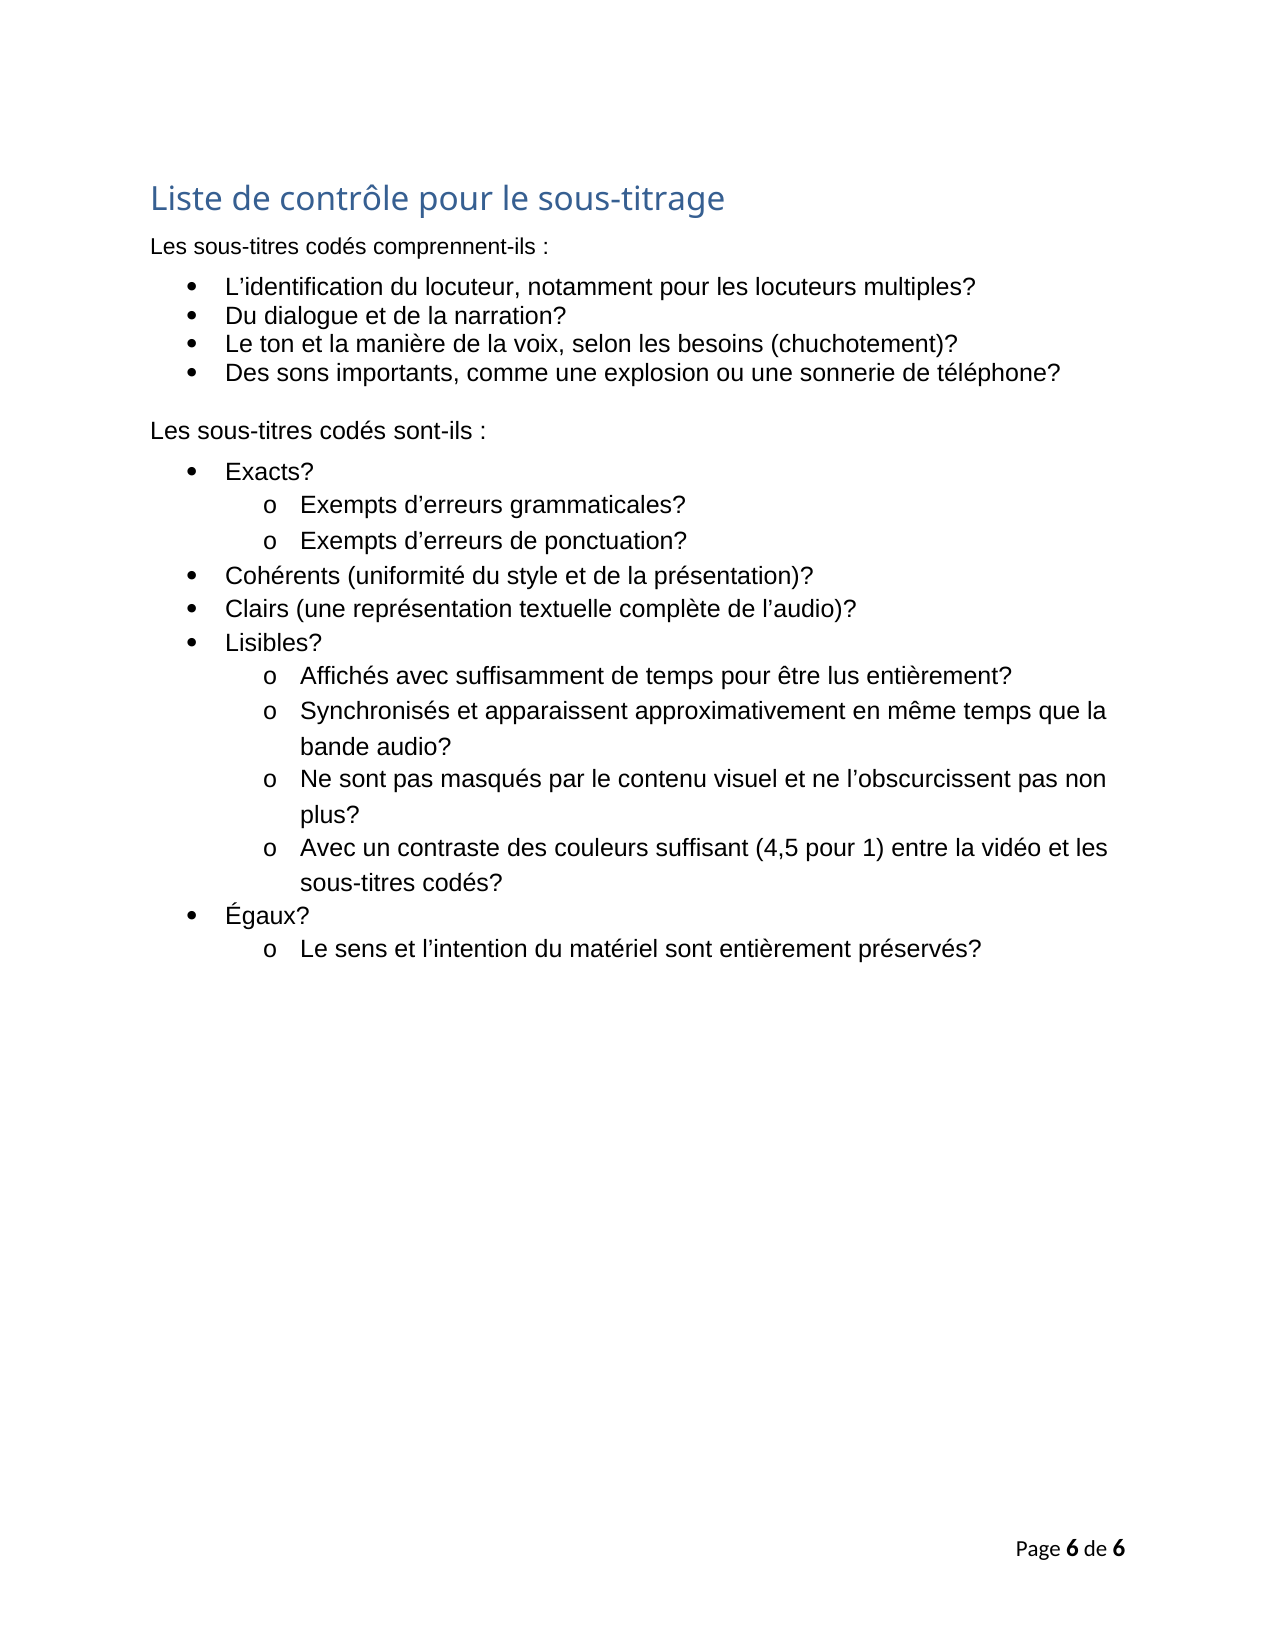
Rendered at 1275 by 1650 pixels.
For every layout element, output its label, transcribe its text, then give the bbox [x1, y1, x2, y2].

list Clairs (une représentation textuelle complète de l’audio)? [187, 594, 1125, 623]
list Affichés avec suffisamment de temps pour être lus entièrement? [262, 661, 1125, 692]
text Les sous-titres codés sont-ils : [150, 416, 1125, 445]
text Les sous-titres codés comprennent-ils : [150, 233, 1125, 259]
list L’identification du locuteur, notamment pour les locuteurs multiples? [187, 272, 1125, 301]
subtitle Liste de contrôle pour le sous-titrage [150, 175, 1125, 220]
list Lisibles? [187, 628, 1125, 656]
list Exempts d’erreurs de ponctuation? [262, 526, 1125, 557]
list Avec un contraste des couleurs suffisant (4,5 pour 1) entre la vidéo et les sous-titres codés? [262, 833, 1125, 897]
list Exacts? [187, 457, 1125, 486]
list Le ton et la manière de la voix, selon les besoins (chuchotement)? [187, 329, 1125, 358]
list Ne sont pas masqués par le contenu visuel et ne l’obscurcissent pas non plus? [262, 764, 1125, 828]
list Cohérents (uniformité du style et de la présentation)? [187, 561, 1125, 590]
list Des sons importants, comme une explosion ou une sonnerie de téléphone? [187, 358, 1125, 387]
list Synchronisés et apparaissent approximativement en même temps que la bande audio? [262, 696, 1125, 760]
list Du dialogue et de la narration? [187, 301, 1125, 329]
list Le sens et l’intention du matériel sont entièrement préservés? [262, 934, 1125, 965]
list Égaux? [187, 901, 1125, 930]
list Exempts d’erreurs grammaticales? [262, 490, 1125, 521]
